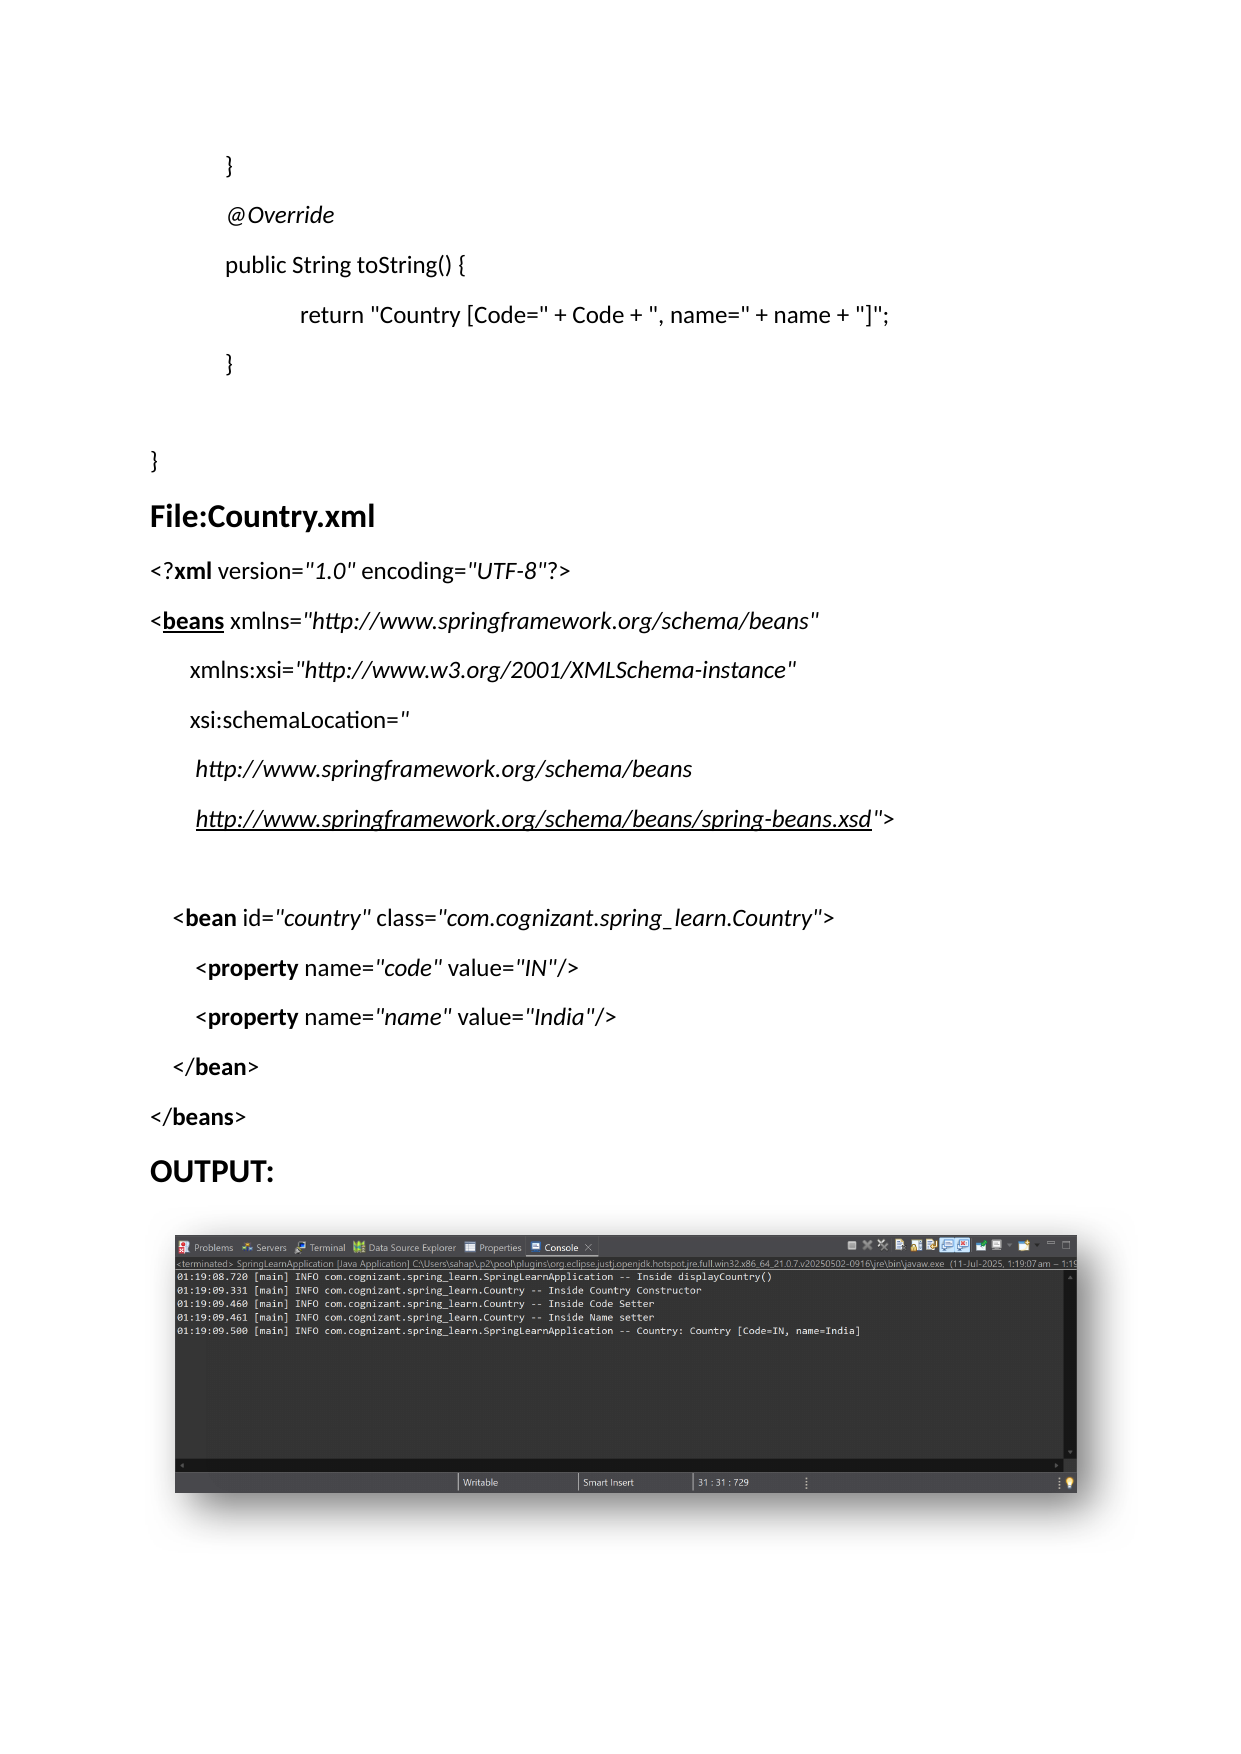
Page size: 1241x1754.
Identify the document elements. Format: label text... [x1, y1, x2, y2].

text http://www.springframework.org/schema/beans/spring-beans.xsd"> [150, 803, 1090, 834]
text xmlns:xsi="http://www.w3.org/2001/XMLSchema-instance" [150, 654, 1090, 685]
text </bean> [150, 1051, 1090, 1082]
text } [150, 348, 1090, 379]
text @Override [150, 199, 1090, 230]
text <property name="code" value="IN"/> [150, 952, 1090, 982]
text <property name="name" value="India"/> [150, 1001, 1090, 1032]
text http://www.springframework.org/schema/beans [150, 753, 1090, 784]
text return "Country [Code=" + Code + ", name=" + name + "]"; [150, 299, 1090, 329]
text OUTPUT: [150, 1150, 1090, 1191]
text File:Country.xml [150, 494, 1090, 535]
text <?xml version="1.0" encoding="UTF-8"?> [150, 555, 1090, 586]
text <bean id="country" class="com.cognizant.spring_learn.Country"> [150, 902, 1090, 933]
text public String toString() { [150, 249, 1090, 280]
text <beans xmlns="http://www.springframework.org/schema/beans" [150, 605, 1090, 635]
picture [175, 1235, 1077, 1493]
text xsi:schemaLocation=" [150, 704, 1090, 734]
text } [150, 445, 1090, 476]
text } [150, 150, 1090, 181]
text </beans> [150, 1101, 1090, 1131]
